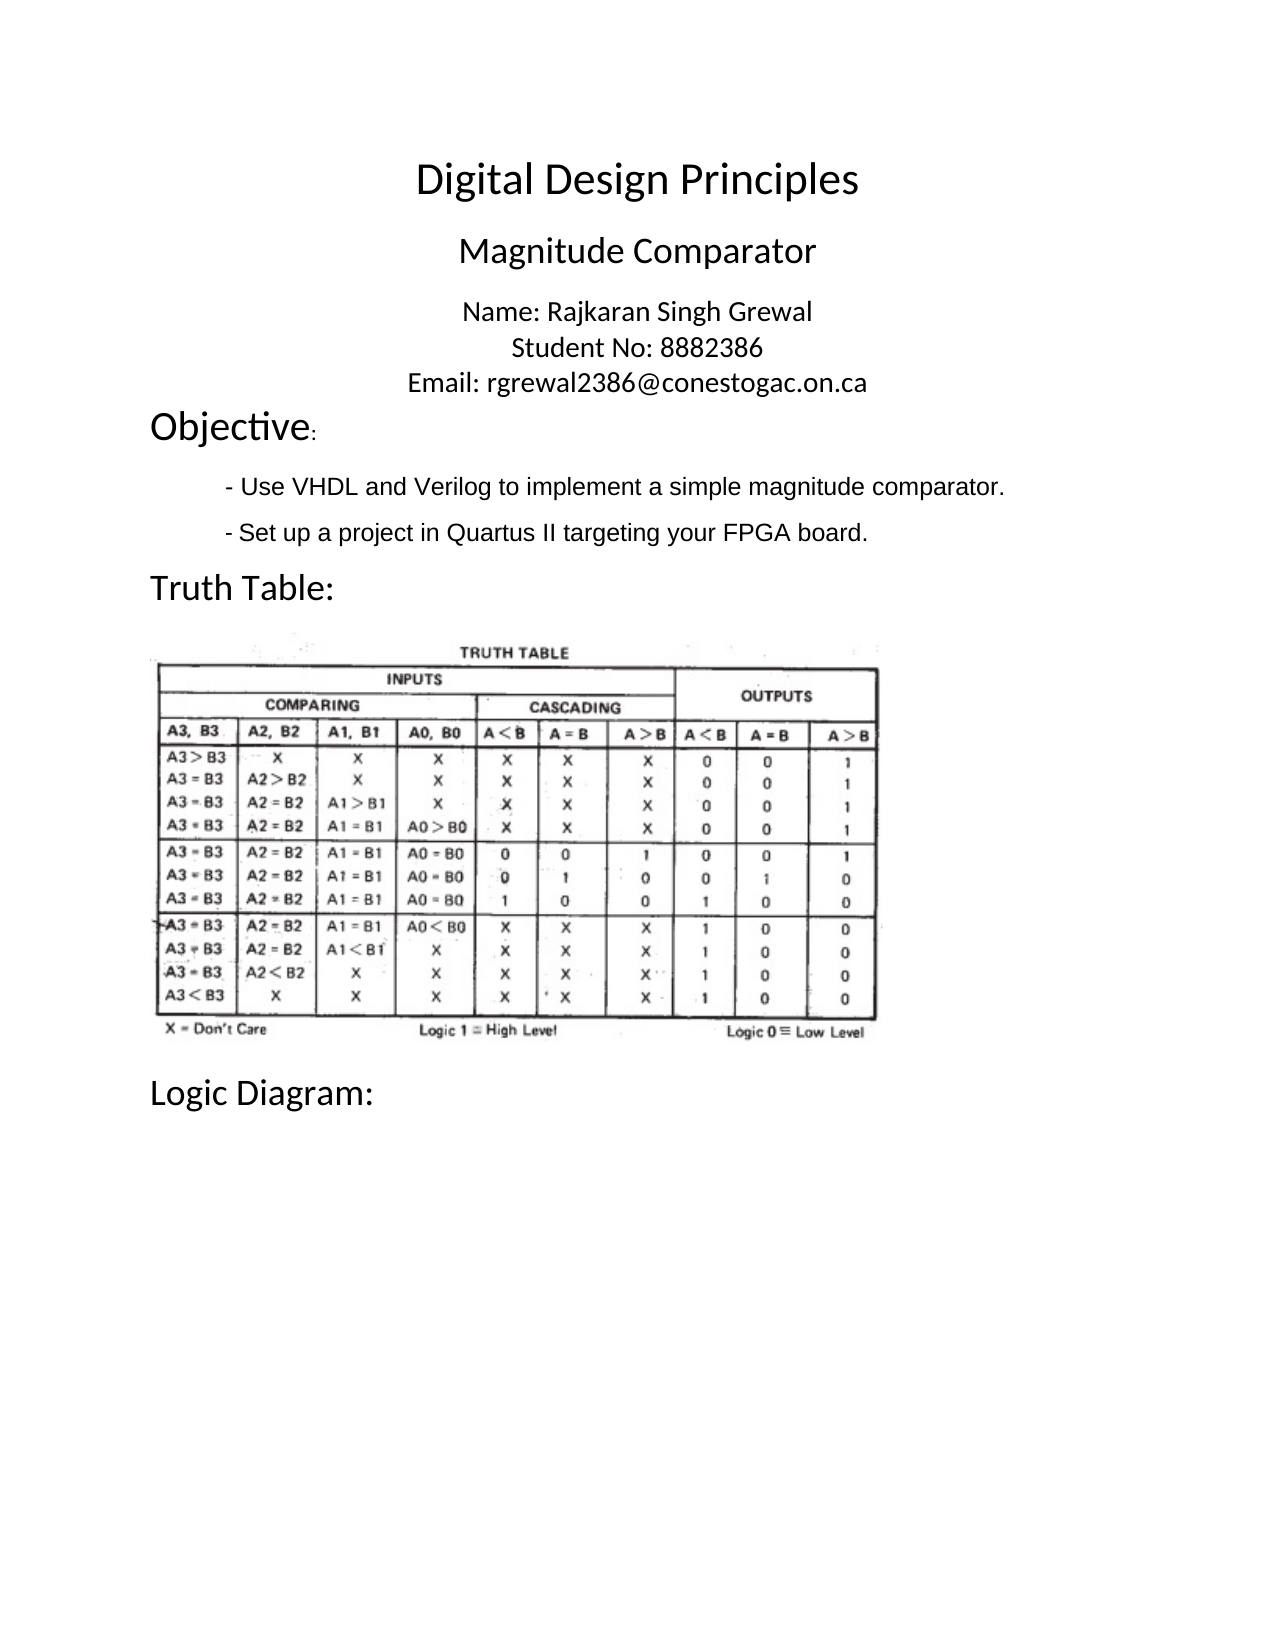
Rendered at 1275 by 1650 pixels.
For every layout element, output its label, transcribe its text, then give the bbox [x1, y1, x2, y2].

text Name: Rajkaran Singh Grewal [150, 293, 1125, 329]
text - Set up a project in Quartus II targeting your FPGA board. [225, 517, 1125, 547]
text Digital Design Principles [150, 150, 1125, 206]
text Objective: [150, 400, 1125, 451]
text Logic Diagram: [150, 1069, 1125, 1115]
picture [150, 630, 883, 1049]
text Email: rgrewal2386@conestogac.on.ca [150, 364, 1125, 400]
text Student No: 8882386 [150, 329, 1125, 364]
text Truth Table: [150, 564, 1125, 610]
text Magnitude Comparator [150, 227, 1125, 273]
text - Use VHDL and Verilog to implement a simple magnitude comparator. [225, 472, 1125, 500]
